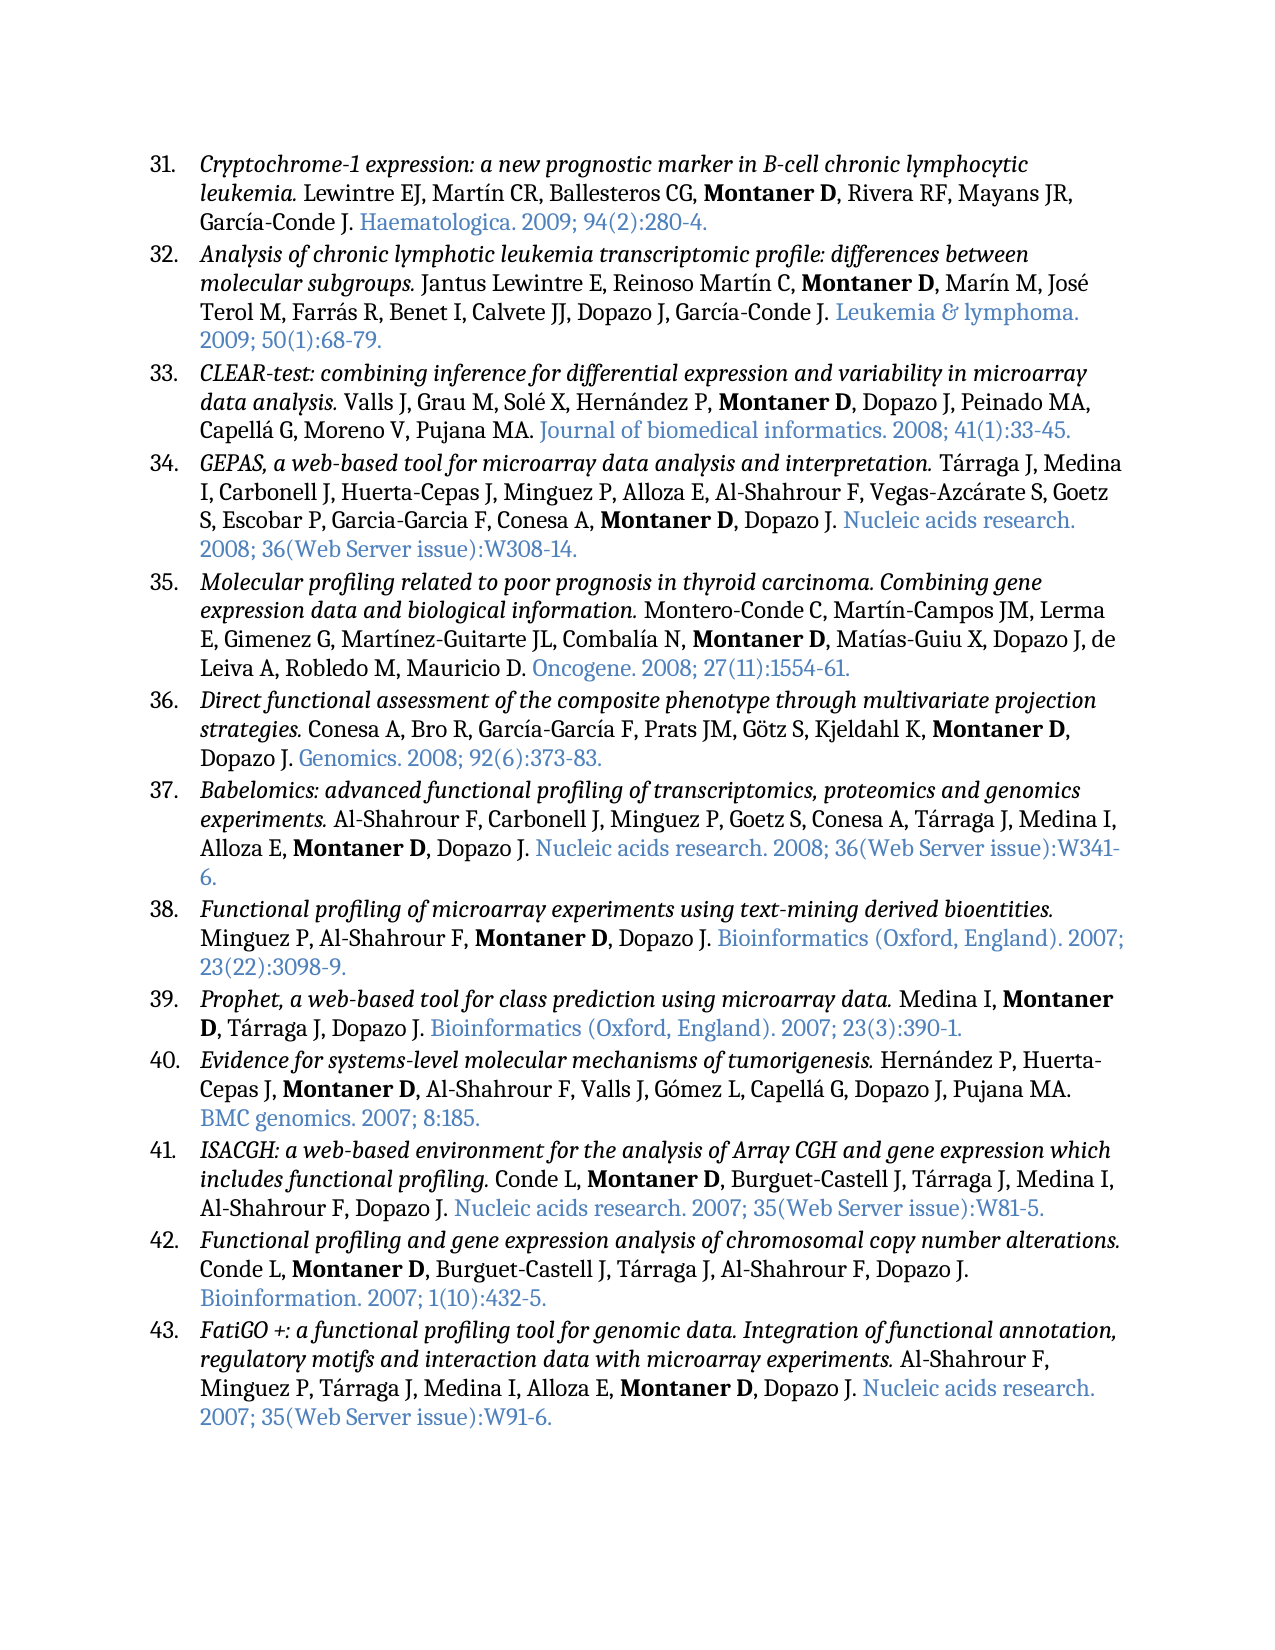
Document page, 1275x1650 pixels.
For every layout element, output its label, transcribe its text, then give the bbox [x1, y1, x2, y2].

list Functional profiling of microarray experiments using text-mining derived bioentities. Minguez P, Al-Shahrour F, Montaner D, Dopazo J. Bioinformatics (Oxford, England). 2007; 23(22):3098-9. [150, 895, 1125, 981]
list Cryptochrome-1 expression: a new prognostic marker in B-cell chronic lymphocytic leukemia. Lewintre EJ, Martín CR, Ballesteros CG, Montaner D, Rivera RF, Mayans JR, García-Conde J. Haematologica. 2009; 94(2):280-4. [150, 150, 1125, 236]
list Babelomics: advanced functional profiling of transcriptomics, proteomics and genomics experiments. Al-Shahrour F, Carbonell J, Minguez P, Goetz S, Conesa A, Tárraga J, Medina I, Alloza E, Montaner D, Dopazo J. Nucleic acids research. 2008; 36(Web Server issue):W341-6. [150, 776, 1125, 891]
list Direct functional assessment of the composite phenotype through multivariate projection strategies. Conesa A, Bro R, García-García F, Prats JM, Götz S, Kjeldahl K, Montaner D, Dopazo J. Genomics. 2008; 92(6):373-83. [150, 686, 1125, 772]
list FatiGO +: a functional profiling tool for genomic data. Integration of functional annotation, regulatory motifs and interaction data with microarray experiments. Al-Shahrour F, Minguez P, Tárraga J, Medina I, Alloza E, Montaner D, Dopazo J. Nucleic acids research. 2007; 35(Web Server issue):W91-6. [150, 1316, 1125, 1431]
list CLEAR-test: combining inference for differential expression and variability in microarray data analysis. Valls J, Grau M, Solé X, Hernández P, Montaner D, Dopazo J, Peinado MA, Capellá G, Moreno V, Pujana MA. Journal of biomedical informatics. 2008; 41(1):33-45. [150, 359, 1125, 445]
list Functional profiling and gene expression analysis of chromosomal copy number alterations. Conde L, Montaner D, Burguet-Castell J, Tárraga J, Al-Shahrour F, Dopazo J. Bioinformation. 2007; 1(10):432-5. [150, 1226, 1125, 1312]
list ISACGH: a web-based environment for the analysis of Array CGH and gene expression which includes functional profiling. Conde L, Montaner D, Burguet-Castell J, Tárraga J, Medina I, Al-Shahrour F, Dopazo J. Nucleic acids research. 2007; 35(Web Server issue):W81-5. [150, 1136, 1125, 1222]
list Prophet, a web-based tool for class prediction using microarray data. Medina I, Montaner D, Tárraga J, Dopazo J. Bioinformatics (Oxford, England). 2007; 23(3):390-1. [150, 985, 1125, 1042]
list Evidence for systems-level molecular mechanisms of tumorigenesis. Hernández P, Huerta-Cepas J, Montaner D, Al-Shahrour F, Valls J, Gómez L, Capellá G, Dopazo J, Pujana MA. BMC genomics. 2007; 8:185. [150, 1046, 1125, 1132]
list GEPAS, a web-based tool for microarray data analysis and interpretation. Tárraga J, Medina I, Carbonell J, Huerta-Cepas J, Minguez P, Alloza E, Al-Shahrour F, Vegas-Azcárate S, Goetz S, Escobar P, Garcia-Garcia F, Conesa A, Montaner D, Dopazo J. Nucleic acids research. 2008; 36(Web Server issue):W308-14. [150, 449, 1125, 564]
list Molecular profiling related to poor prognosis in thyroid carcinoma. Combining gene expression data and biological information. Montero-Conde C, Martín-Campos JM, Lerma E, Gimenez G, Martínez-Guitarte JL, Combalía N, Montaner D, Matías-Guiu X, Dopazo J, de Leiva A, Robledo M, Mauricio D. Oncogene. 2008; 27(11):1554-61. [150, 567, 1125, 682]
list Analysis of chronic lymphotic leukemia transcriptomic profile: differences between molecular subgroups. Jantus Lewintre E, Reinoso Martín C, Montaner D, Marín M, José Terol M, Farrás R, Benet I, Calvete JJ, Dopazo J, García-Conde J. Leukemia & lymphoma. 2009; 50(1):68-79. [150, 240, 1125, 355]
